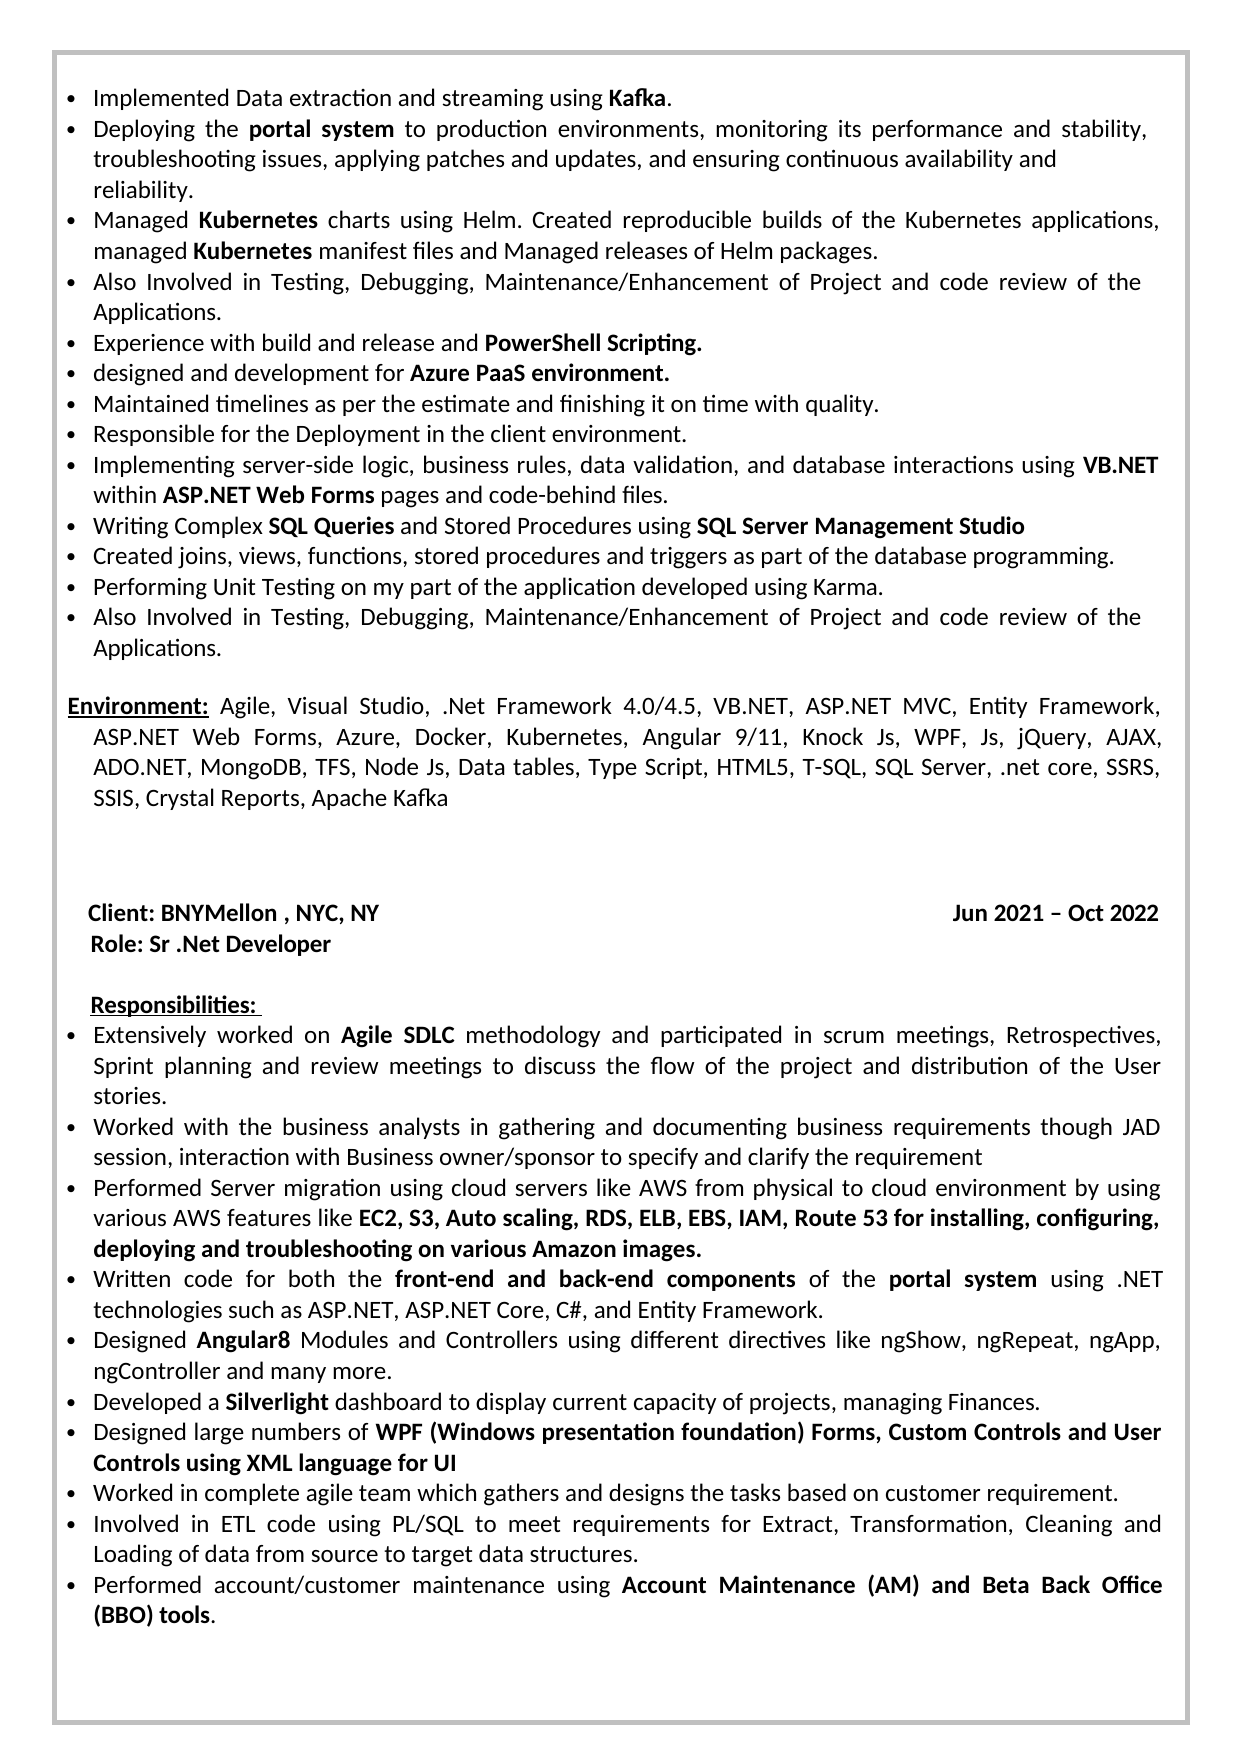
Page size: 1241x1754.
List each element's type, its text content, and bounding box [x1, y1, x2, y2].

list Responsible for the Deployment in the client environment. [67, 418, 1184, 449]
list Deploying the portal system to production environments, monitoring its performance and stability, troubleshooting issues, applying patches and updates, and ensuring continuous availability and reliability. [67, 113, 1162, 204]
list Writing Complex SQL Queries and Stored Procedures using SQL Server Management Studio [67, 510, 1184, 540]
list Also Involved in Testing, Debugging, Maintenance/Enhancement of Project and code review of the Applications. [67, 266, 1162, 327]
text Environment: Agile, Visual Studio, .Net Framework 4.0/4.5, VB.NET, ASP.NET MVC, Entity Framework, ASP.NET Web Forms, Azure, Docker, Kubernetes, Angular 9/11, Knock Js, WPF, Js, jQuery, AJAX, ADO.NET, MongoDB, TFS, Node Js, Data tables, Type Script, HTML5, T-SQL, SQL Server, .net core, SSRS, SSIS, Crystal Reports, Apache Kafka [67, 690, 1163, 812]
text Responsibilities: [90, 989, 1184, 1019]
list Experience with build and release and PowerShell Scripting. [67, 327, 1184, 357]
list Performing Unit Testing on my part of the application developed using Karma. [67, 571, 1184, 601]
list Worked in complete agile team which gathers and designs the tasks based on customer requirement. [67, 1477, 1184, 1508]
list Maintained timelines as per the estimate and finishing it on time with quality. [67, 388, 1184, 418]
list Developed a Silverlight dashboard to display current capacity of projects, managing Finances. [67, 1386, 1184, 1416]
list Also Involved in Testing, Debugging, Maintenance/Enhancement of Project and code review of the Applications. [67, 601, 1162, 662]
list Written code for both the front-end and back-end components of the portal system using .NET technologies such as ASP.NET, ASP.NET Core, C#, and Entity Framework. [67, 1263, 1163, 1324]
subtitle Designed large numbers of WPF (Windows presentation foundation) Forms, Custom Controls and User Controls using XML language for UI [67, 1416, 1162, 1477]
list Managed Kubernetes charts using Helm. Created reproducible builds of the Kubernetes applications, managed Kubernetes manifest files and Managed releases of Helm packages. [67, 204, 1162, 266]
list Implementing server-side logic, business rules, data validation, and database interactions using VB.NET [67, 449, 1184, 479]
list Performed account/customer maintenance using Account Maintenance (AM) and Beta Back Office (BBO) tools. [67, 1569, 1163, 1630]
text Role: Sr .Net Developer [90, 928, 1184, 958]
list Involved in ETL code using PL/SQL to meet requirements for Extract, Transformation, Cleaning and Loading of data from source to target data structures. [67, 1508, 1162, 1569]
text within ASP.NET Web Forms pages and code-behind files. [93, 479, 1184, 510]
list designed and development for Azure PaaS environment. [67, 357, 1184, 388]
list Extensively worked on Agile SDLC methodology and participated in scrum meetings, Retrospectives, Sprint planning and review meetings to discuss the flow of the project and distribution of the User stories. [67, 1019, 1162, 1111]
list Designed Angular8 Modules and Controllers using different directives like ngShow, ngRepeat, ngApp, ngController and many more. [67, 1325, 1163, 1386]
list Implemented Data extraction and streaming using Kafka. [67, 82, 1184, 113]
list Created joins, views, functions, stored procedures and triggers as part of the database programming. [67, 540, 1184, 571]
subtitle Client: BNYMellon , NYC, NY Jun 2021 – Oct 2022 [88, 897, 1184, 928]
list Performed Server migration using cloud servers like AWS from physical to cloud environment by using various AWS features like EC2, S3, Auto scaling, RDS, ELB, EBS, IAM, Route 53 for installing, configuring, deploying and troubleshooting on various Amazon images. [67, 1172, 1162, 1263]
list Worked with the business analysts in gathering and documenting business requirements though JAD session, interaction with Business owner/sponsor to specify and clarify the requirement [67, 1111, 1162, 1172]
